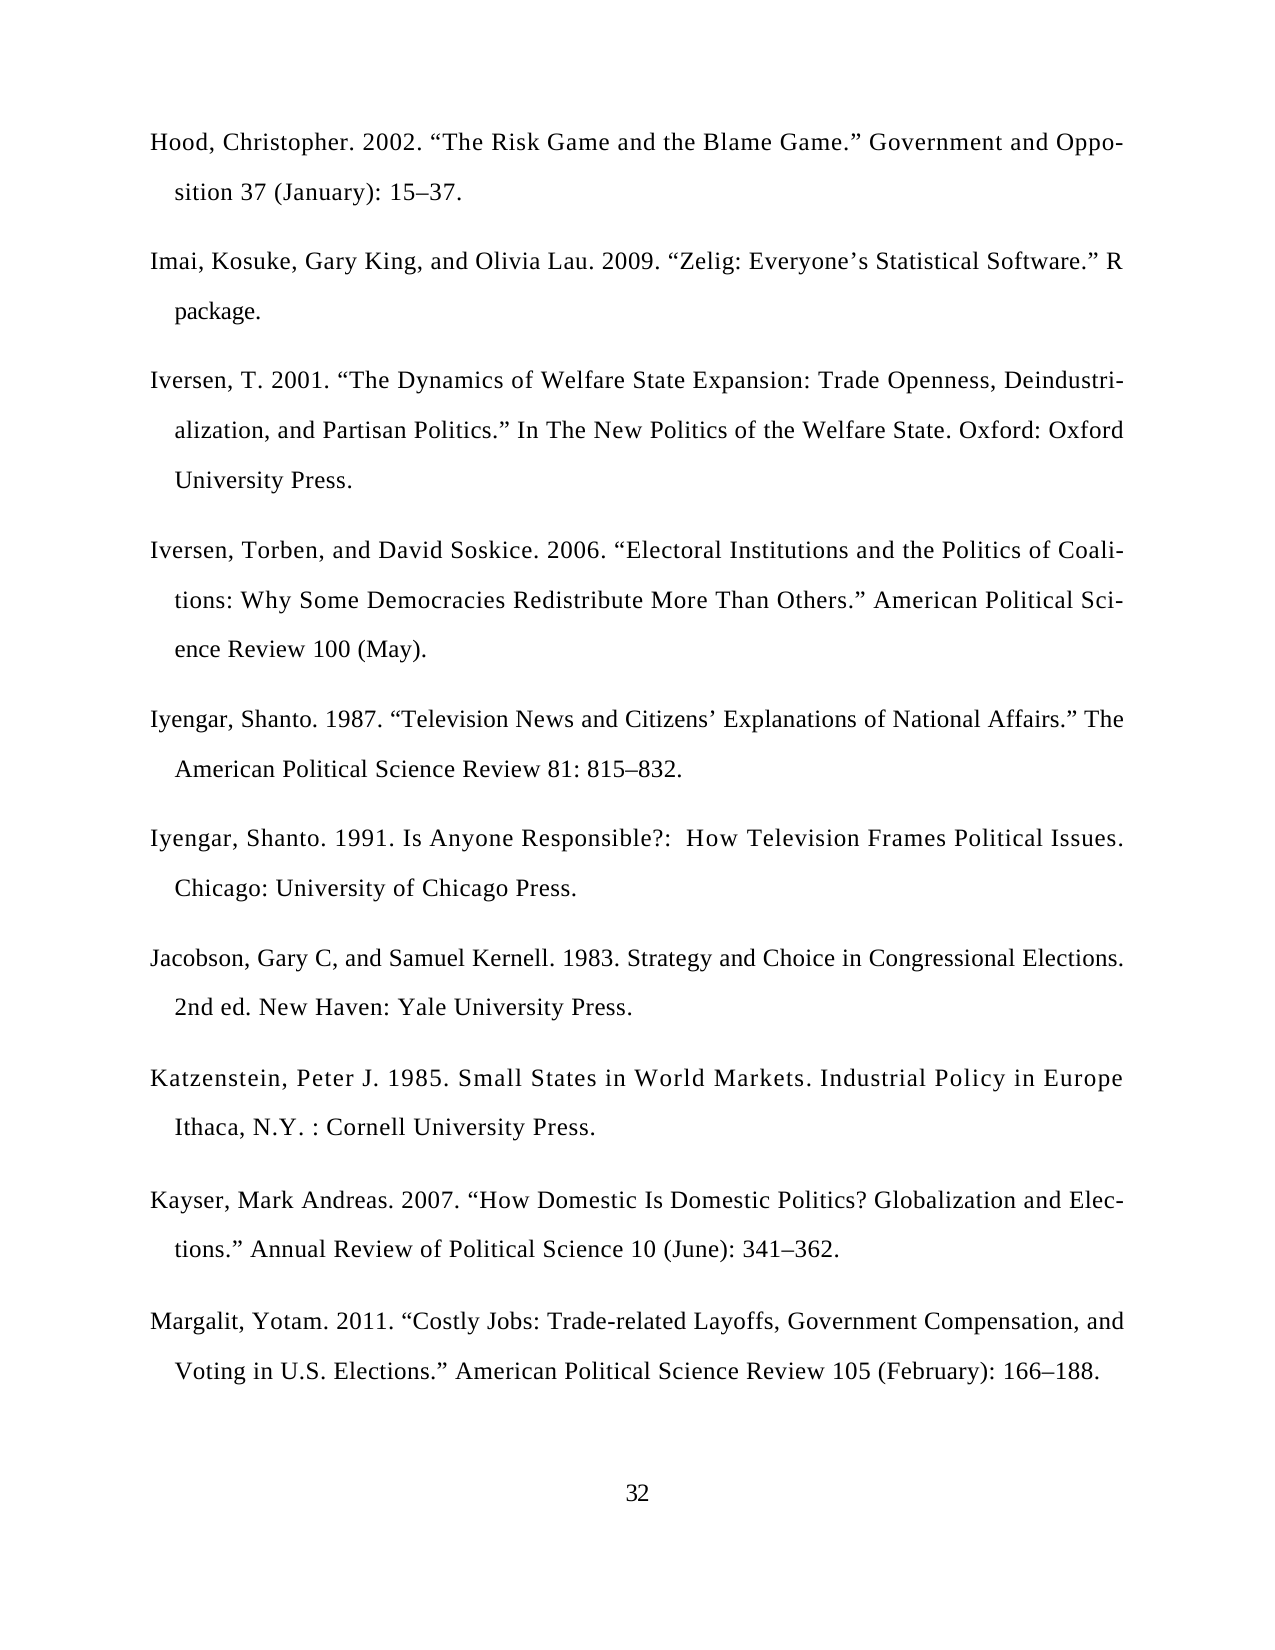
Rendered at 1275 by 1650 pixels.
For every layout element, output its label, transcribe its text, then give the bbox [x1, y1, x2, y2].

text Hood, Christopher. 2002. “The Risk Game and the Blame Game.” Government and Oppo- sition 37 (January): 15–37. [150, 127, 1131, 206]
text tions.” Annual Review of Political Science 10 (June): 341–362. [174, 1233, 1275, 1264]
text Iversen, Torben, and David Soskice. 2006. “Electoral Institutions and the Politics of Coali- tions: Why Some Democracies Redistribute More Than Others.” American Political Sci- ence Review 100 (May). [150, 535, 1132, 663]
text 32 [625, 1476, 1275, 1507]
text Imai, Kosuke, Gary King, and Olivia Lau. 2009. “Zelig: Everyone’s Statistical Software.” R package. [150, 246, 1131, 325]
text Kayser, Mark Andreas. 2007. “How Domestic Is Domestic Politics? Globalization and Elec- [150, 1183, 1275, 1214]
text Jacobson, Gary C, and Samuel Kernell. 1983. Strategy and Choice in Congressional Elections. 2nd ed. New Haven: Yale University Press. [150, 943, 1131, 1021]
text Margalit, Yotam. 2011. “Costly Jobs: Trade-related Layoffs, Government Compensation, and Voting in U.S. Elections.” American Political Science Review 105 (February): 166–188. [150, 1306, 1132, 1384]
text Iyengar, Shanto. 1987. “Television News and Citizens’ Explanations of National Affairs.” The American Political Science Review 81: 815–832. [150, 704, 1131, 783]
text Katzenstein, Peter J. 1985. Small States in World Markets. Industrial Policy in Europe Ithaca, N.Y. : Cornell University Press. [150, 1063, 1131, 1141]
text Iyengar, Shanto. 1991. Is Anyone Responsible?: How Television Frames Political Issues. Chicago: University of Chicago Press. [150, 823, 1131, 902]
text Iversen, T. 2001. “The Dynamics of Welfare State Expansion: Trade Openness, Deindustri- alization, and Partisan Politics.” In The New Politics of the Welfare State. Oxford: Oxford University Press. [150, 366, 1132, 494]
